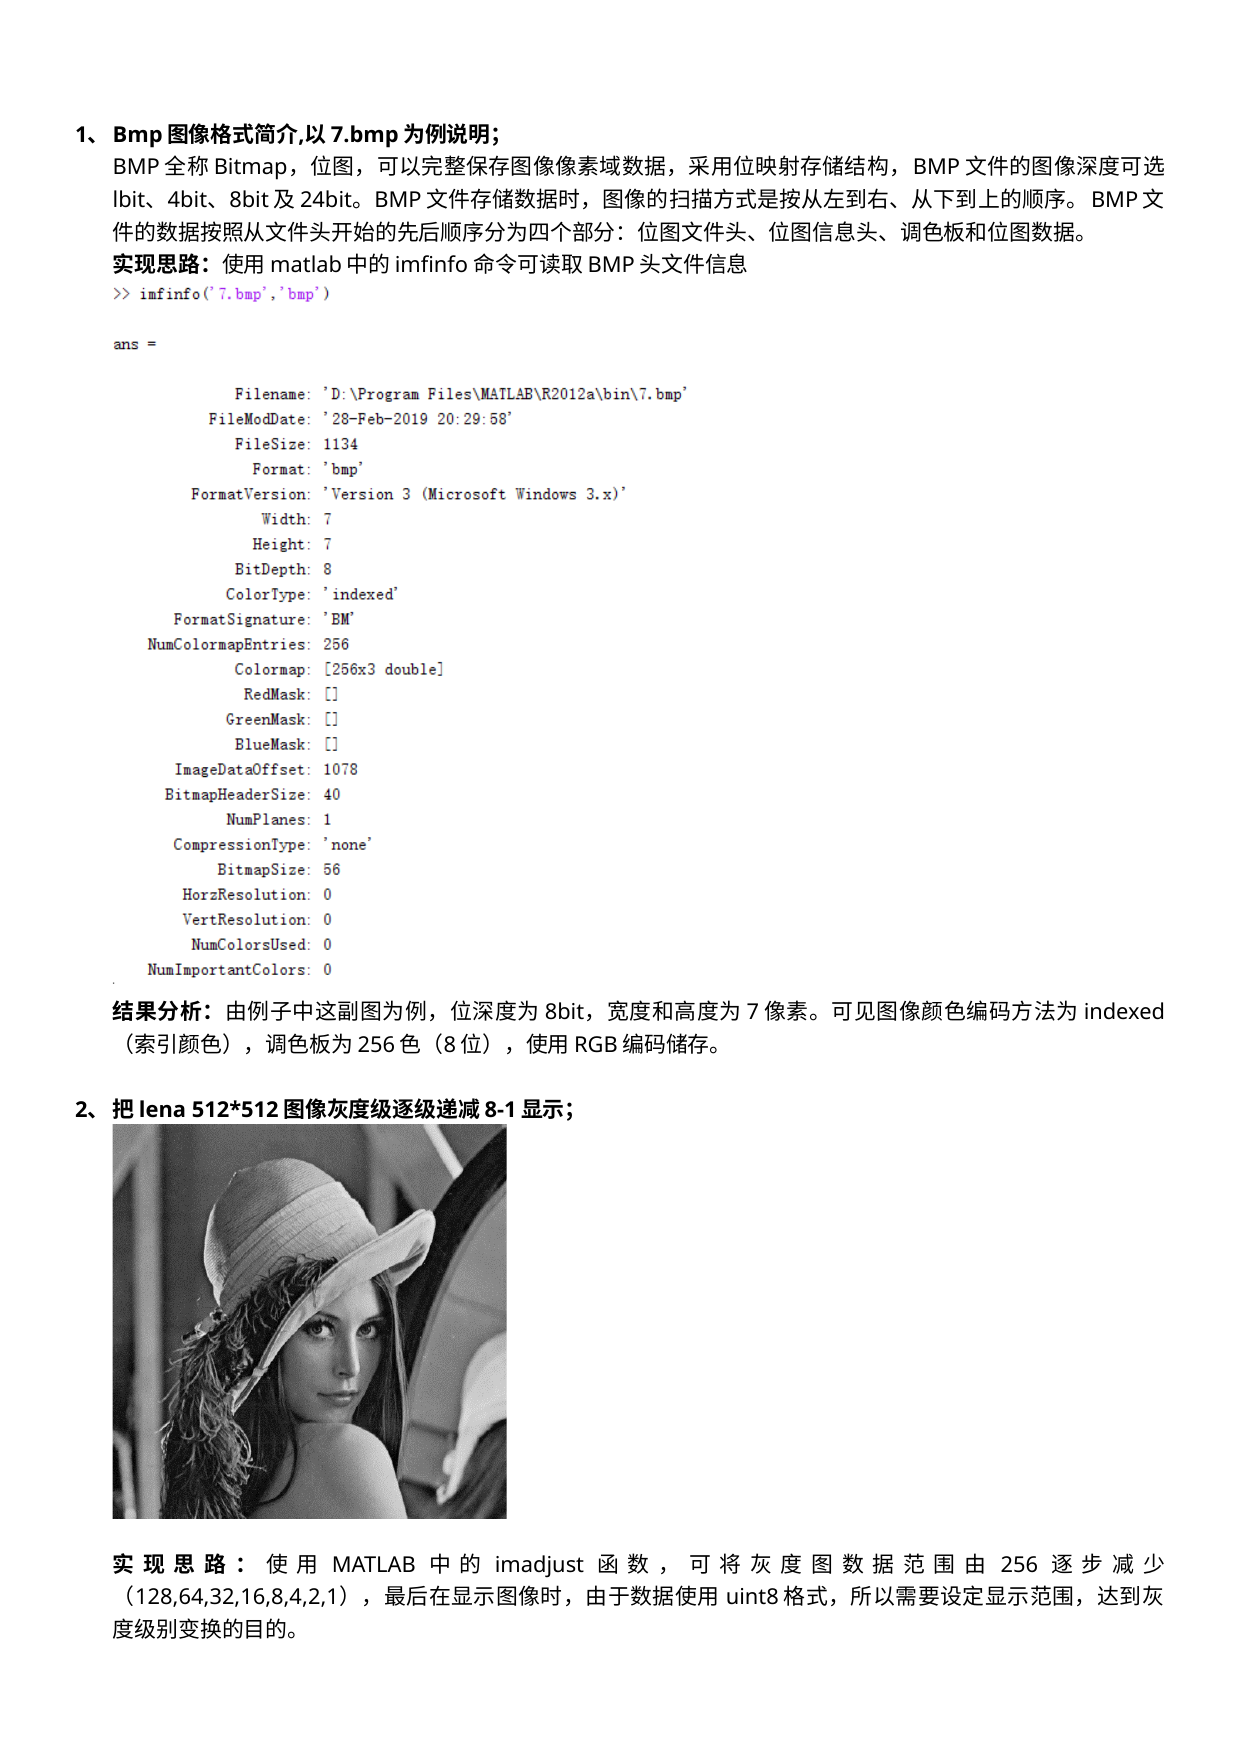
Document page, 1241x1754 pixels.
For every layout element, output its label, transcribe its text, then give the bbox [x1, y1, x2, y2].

list 结果分析：由例子中这副图为例，位深度为8bit，宽度和高度为7像素。可见图像颜色编码方法为indexed（索引颜色），调色板为256色（8位），使用RGB编码储存。 [112, 994, 1165, 1059]
picture [112, 1124, 507, 1519]
list 实现思路：使用matlab中的imfinfo 命令可读取BMP头文件信息 [112, 247, 1165, 279]
list 实现思路：使用MATLAB中的imadjust函数，可将灰度图数据范围由256逐步减少（128,64,32,16,8,4,2,1），最后在显示图像时，由于数据使用uint8格式，所以需要设定显示范围，达到灰度级别变换的目的。 [112, 1547, 1165, 1644]
list BMP全称Bitmap，位图，可以完整保存图像像素域数据，采用位映射存储结构，BMP文件的图像深度可选lbit、4bit、8bit及24bit。BMP文件存储数据时，图像的扫描方式是按从左到右、从下到上的顺序。BMP文件的数据按照从文件头开始的先后顺序分为四个部分：位图文件头、位图信息头、调色板和位图数据。 [112, 149, 1165, 247]
list 把lena 512*512图像灰度级逐级递减8-1显示； [75, 1092, 1165, 1124]
list Bmp图像格式简介,以7.bmp为例说明； [75, 117, 1165, 149]
picture [112, 279, 835, 984]
